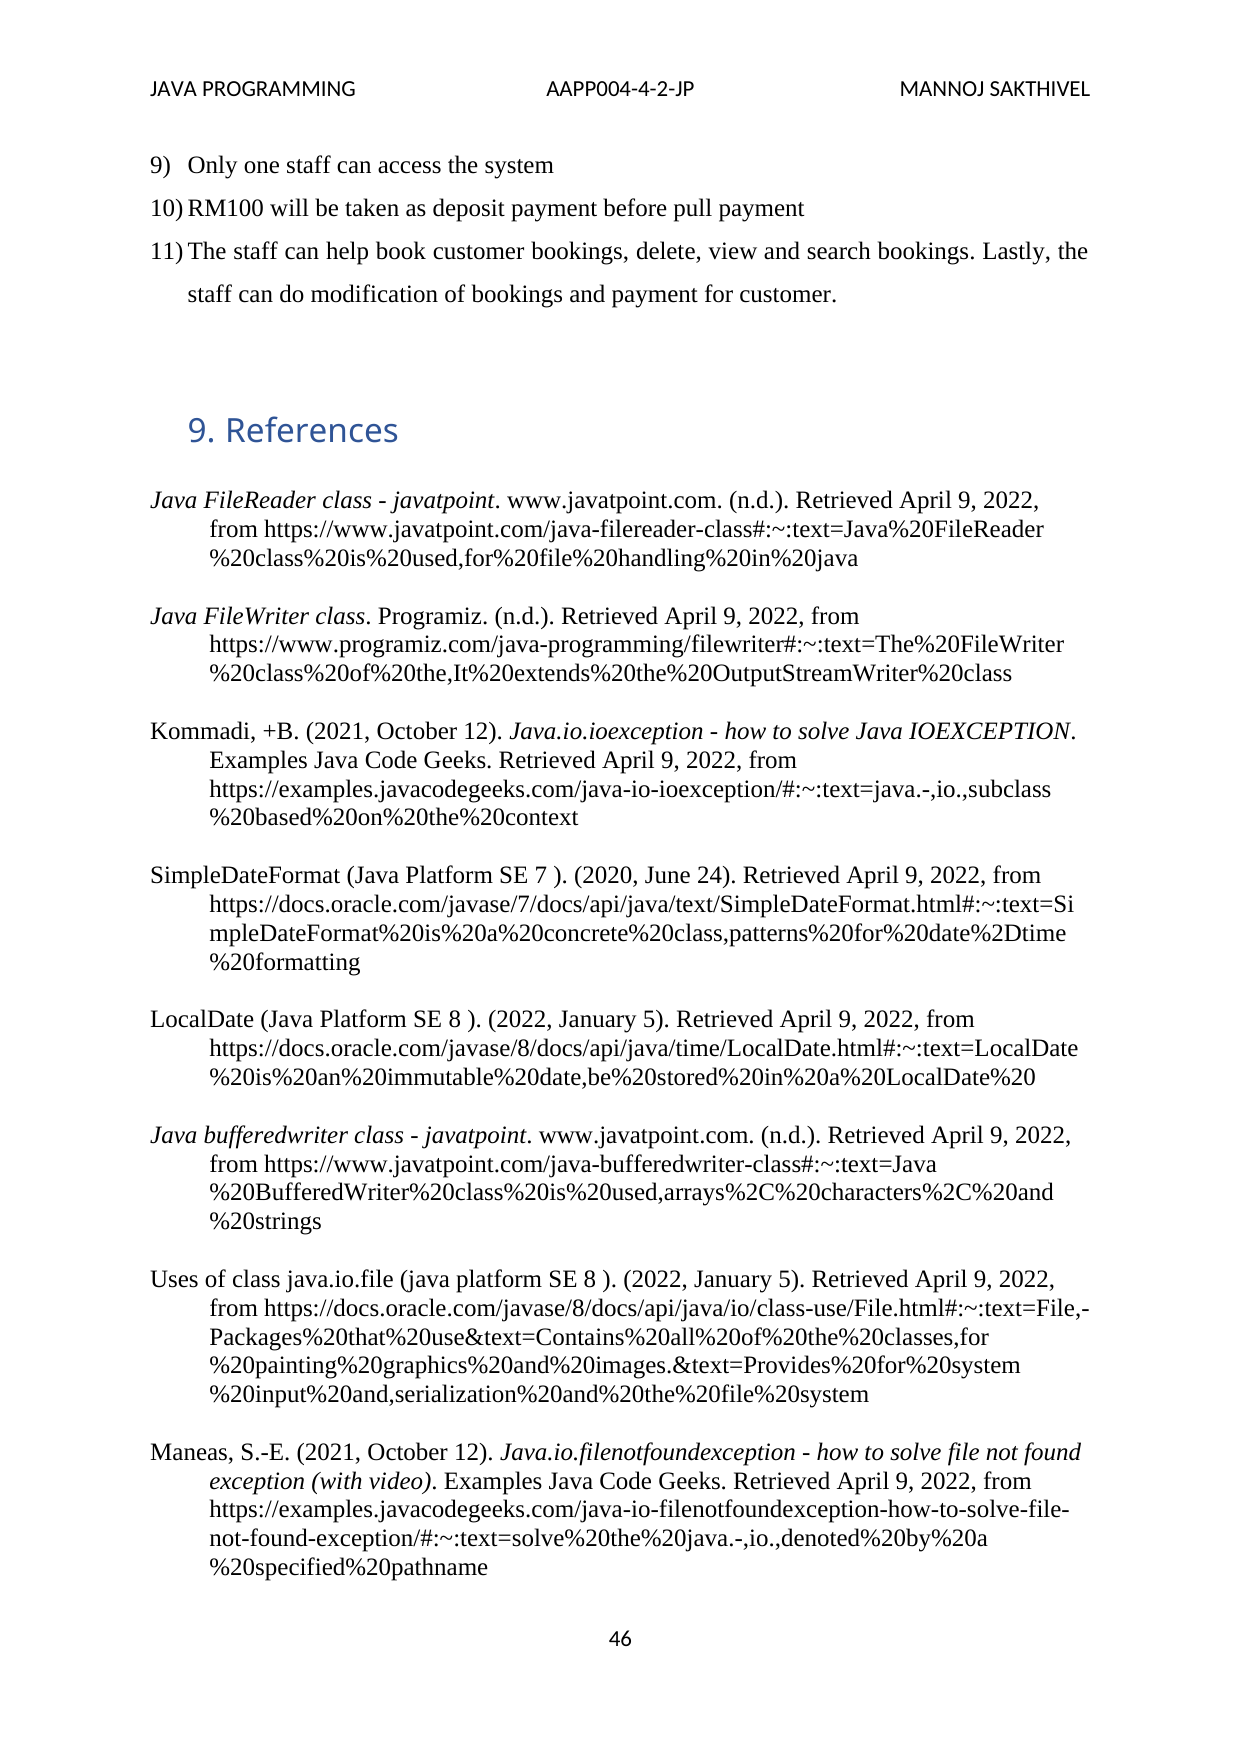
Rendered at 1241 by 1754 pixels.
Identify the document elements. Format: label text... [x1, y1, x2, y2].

subtitle References [187, 407, 1090, 453]
text Java bufferedwriter class - javatpoint. www.javatpoint.com. (n.d.). Retrieved April 9, 2022, from https://www.javatpoint.com/java-bufferedwriter-class#:~:text=Java%20BufferedWriter%20class%20is%20used,arrays%2C%20characters%2C%20and%20strings [150, 1120, 1090, 1235]
text SimpleDateFormat (Java Platform SE 7 ). (2020, June 24). Retrieved April 9, 2022, from https://docs.oracle.com/javase/7/docs/api/java/text/SimpleDateFormat.html#:~:text=SimpleDateFormat%20is%20a%20concrete%20class,patterns%20for%20date%2Dtime%20formatting [150, 860, 1090, 975]
text Uses of class java.io.file (java platform SE 8 ). (2022, January 5). Retrieved April 9, 2022, from https://docs.oracle.com/javase/8/docs/api/java/io/class-use/File.html#:~:text=File,-Packages%20that%20use&text=Contains%20all%20of%20the%20classes,for%20painting%20graphics%20and%20images.&text=Provides%20for%20system%20input%20and,serialization%20and%20the%20file%20system [150, 1264, 1090, 1408]
list RM100 will be taken as deposit payment before pull payment [150, 193, 1090, 222]
text Maneas, S.-E. (2021, October 12). Java.io.filenotfoundexception - how to solve file not found exception (with video). Examples Java Code Geeks. Retrieved April 9, 2022, from https://examples.javacodegeeks.com/java-io-filenotfoundexception-how-to-solve-file-not-found-exception/#:~:text=solve%20the%20java.-,io.,denoted%20by%20a%20specified%20pathname [150, 1437, 1090, 1581]
list Only one staff can access the system [150, 150, 1090, 179]
text Java FileWriter class. Programiz. (n.d.). Retrieved April 9, 2022, from https://www.programiz.com/java-programming/filewriter#:~:text=The%20FileWriter%20class%20of%20the,It%20extends%20the%20OutputStreamWriter%20class [150, 601, 1090, 687]
text Kommadi, +B. (2021, October 12). Java.io.ioexception - how to solve Java IOEXCEPTION. Examples Java Code Geeks. Retrieved April 9, 2022, from https://examples.javacodegeeks.com/java-io-ioexception/#:~:text=java.-,io.,subclass%20based%20on%20the%20context [150, 716, 1090, 831]
list The staff can help book customer bookings, delete, view and search bookings. Lastly, the staff can do modification of bookings and payment for customer. [150, 236, 1090, 308]
text LocalDate (Java Platform SE 8 ). (2022, January 5). Retrieved April 9, 2022, from https://docs.oracle.com/javase/8/docs/api/java/time/LocalDate.html#:~:text=LocalDate%20is%20an%20immutable%20date,be%20stored%20in%20a%20LocalDate%20 [150, 1004, 1090, 1091]
text Java FileReader class - javatpoint. www.javatpoint.com. (n.d.). Retrieved April 9, 2022, from https://www.javatpoint.com/java-filereader-class#:~:text=Java%20FileReader%20class%20is%20used,for%20file%20handling%20in%20java [150, 485, 1090, 572]
